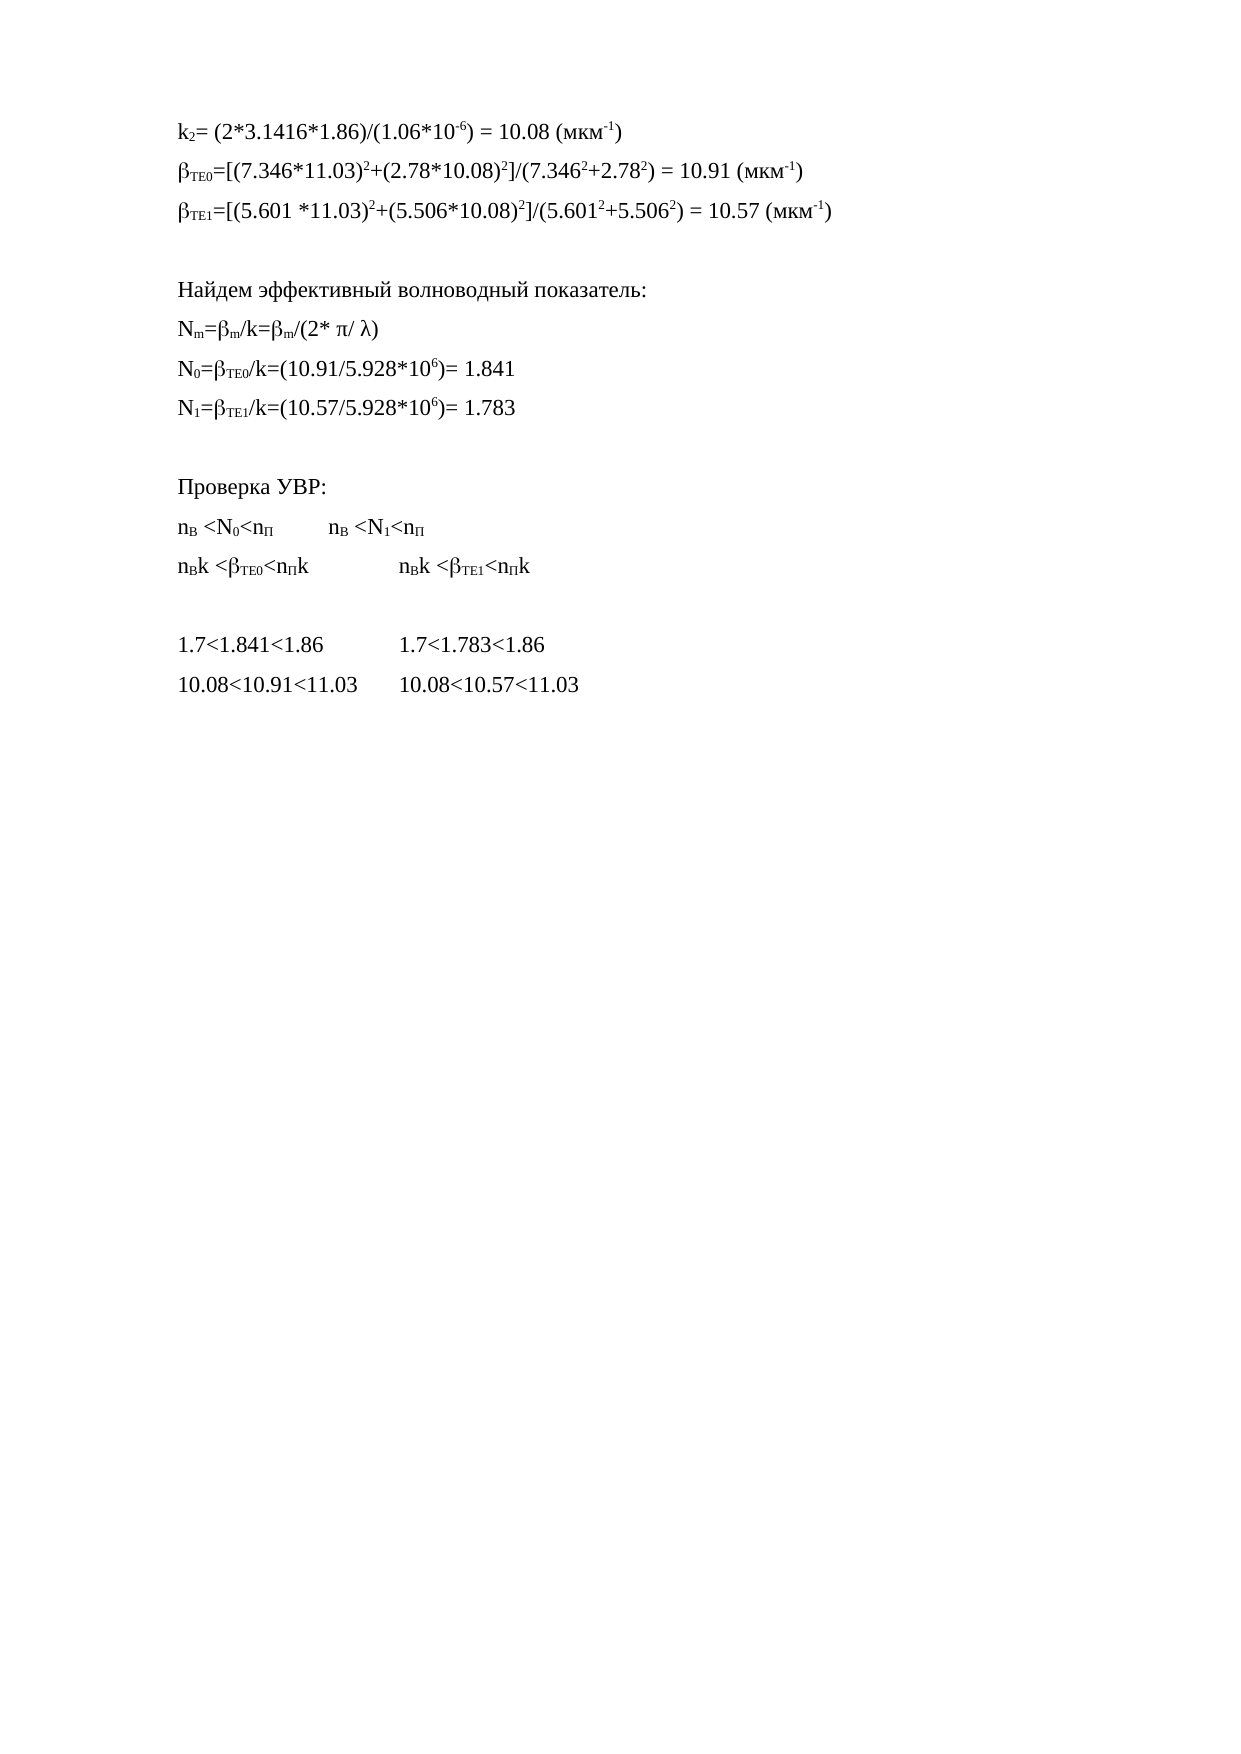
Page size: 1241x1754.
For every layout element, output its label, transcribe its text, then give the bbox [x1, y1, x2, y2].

text Найдем эффективный волноводный показатель: [177, 276, 1152, 302]
text Проверка УВР: [177, 473, 1152, 500]
text 1.7<1.841<1.86 1.7<1.783<1.86 [177, 631, 1152, 658]
text N0=ТЕ0/k=(10.91/5.928*106)= 1.841 [177, 355, 1152, 381]
text k2= (2*3.1416*1.86)/(1.06*10-6) = 10.08 (мкм-1) [177, 118, 1152, 144]
text N1=ТЕ1/k=(10.57/5.928*106)= 1.783 [177, 394, 1152, 421]
text 10.08<10.91<11.03 10.08<10.57<11.03 [177, 671, 1152, 697]
text nВk <ТЕ0<nПk nВk <ТЕ1<nПk [177, 552, 1152, 579]
text ТЕ1=[(5.601 *11.03)2+(5.506*10.08)2]/(5.6012+5.5062) = 10.57 (мкм-1) [177, 197, 1152, 223]
text ТЕ0=[(7.346*11.03)2+(2.78*10.08)2]/(7.3462+2.782) = 10.91 (мкм-1) [177, 158, 1152, 184]
text Nm=m/k=m/(2* π/ λ) [177, 316, 1152, 342]
text nВ <N0<nП nВ <N1<nП [177, 513, 1152, 539]
